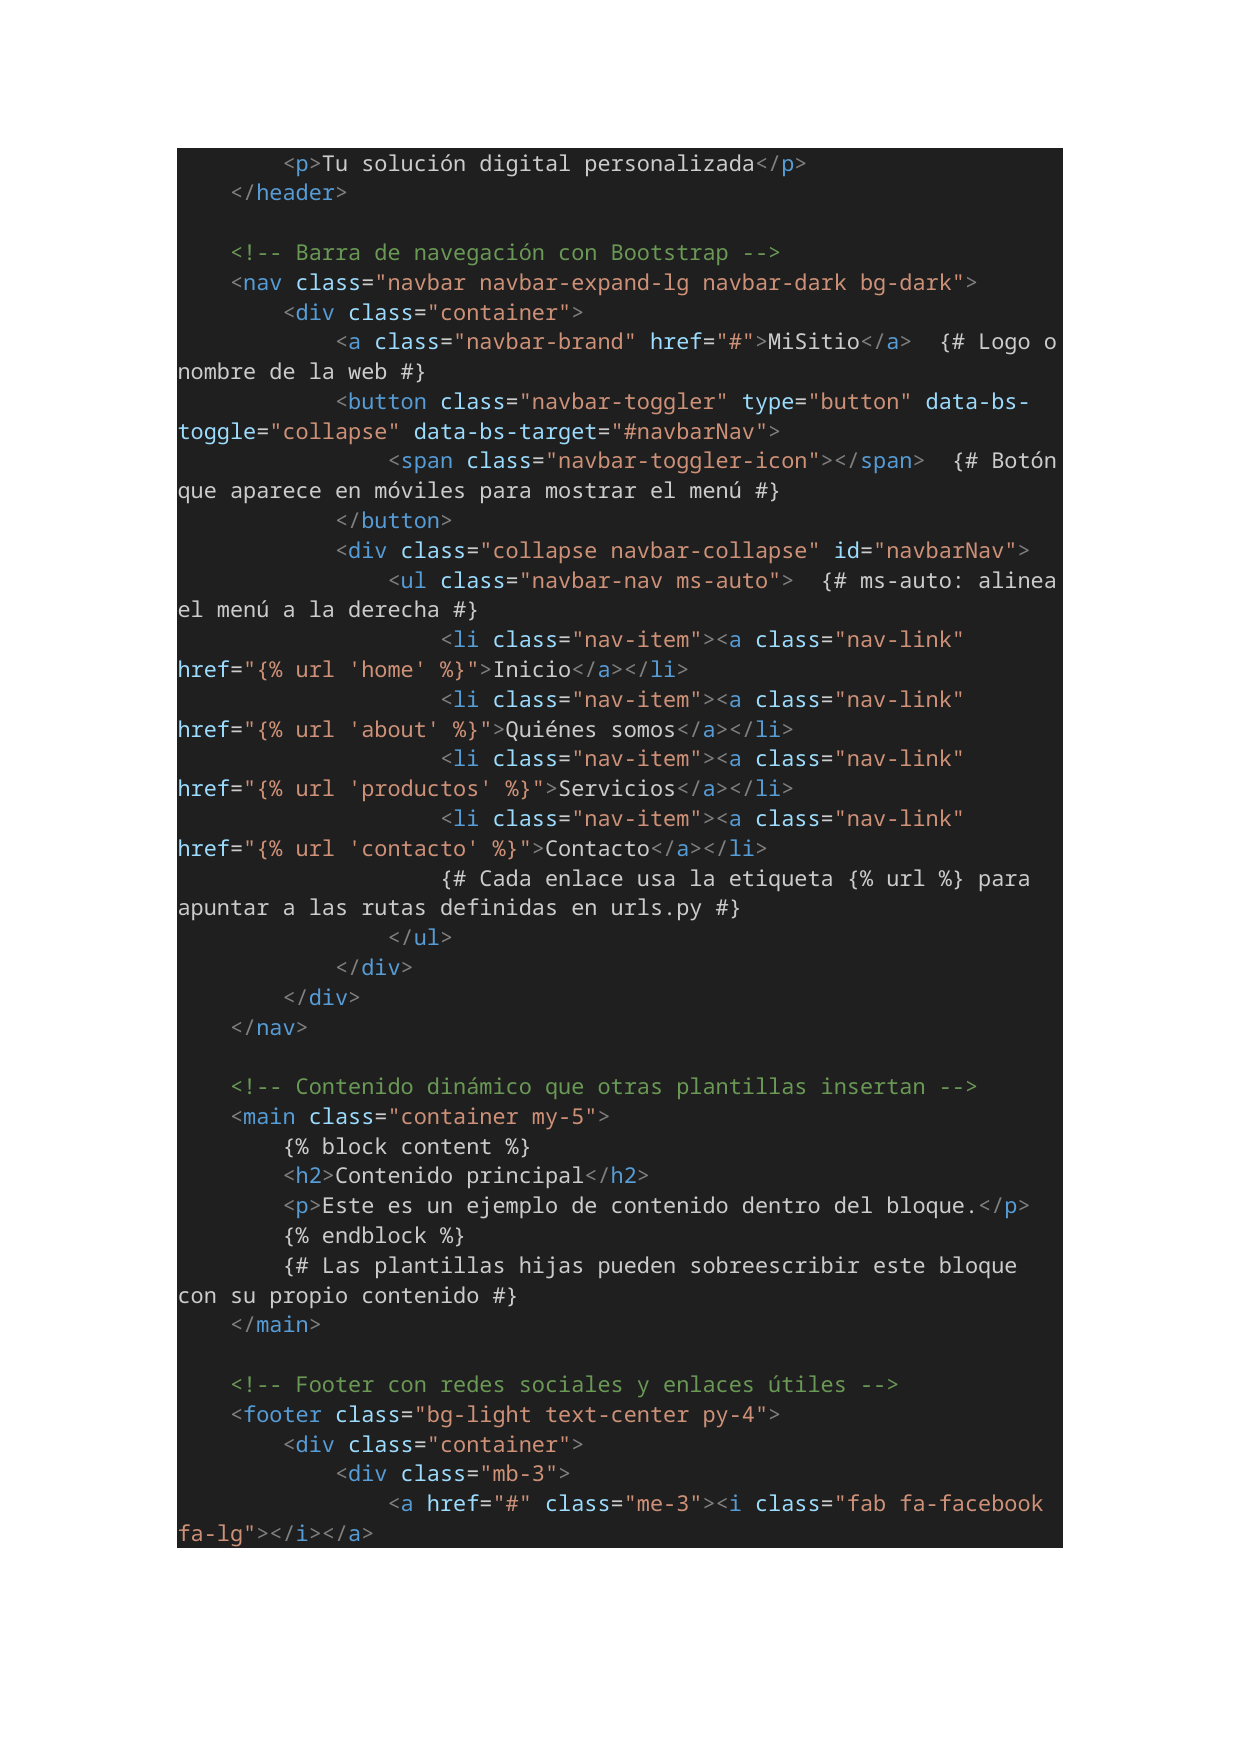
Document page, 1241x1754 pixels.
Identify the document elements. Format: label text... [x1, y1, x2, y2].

text {# Las plantillas hijas pueden sobreescribir este bloque con su propio contenido #} [177, 1250, 1063, 1309]
text <div class="mb-3"> [177, 1458, 1063, 1488]
text </div> [177, 952, 1063, 982]
text <span class="navbar-toggler-icon"></span> {# Botón que aparece en móviles para mostrar el menú #} [177, 446, 1063, 505]
text <li class="nav-item"><a class="nav-link" href="{% url 'about' %}">Quiénes somos</a></li> [177, 684, 1063, 743]
text <nav class="navbar navbar-expand-lg navbar-dark bg-dark"> [177, 267, 1063, 297]
text {% block content %} [177, 1131, 1063, 1161]
text <p>Tu solución digital personalizada</p> [177, 148, 1063, 177]
text <button class="navbar-toggler" type="button" data-bs-toggle="collapse" data-bs-target="#navbarNav"> [177, 386, 1063, 446]
text <a href="#" class="me-3"><i class="fab fa-facebook fa-lg"></i></a> [177, 1488, 1063, 1548]
text <!-- Contenido dinámico que otras plantillas insertan --> [177, 1071, 1063, 1101]
text <!-- Footer con redes sociales y enlaces útiles --> [177, 1369, 1063, 1399]
text </div> [177, 982, 1063, 1012]
text <a class="navbar-brand" href="#">MiSitio</a> {# Logo o nombre de la web #} [177, 326, 1063, 386]
text <li class="nav-item"><a class="nav-link" href="{% url 'home' %}">Inicio</a></li> [177, 624, 1063, 684]
text <p>Este es un ejemplo de contenido dentro del bloque.</p> [177, 1190, 1063, 1220]
text </ul> [177, 922, 1063, 952]
text <ul class="navbar-nav ms-auto"> {# ms-auto: alinea el menú a la derecha #} [177, 565, 1063, 624]
text </button> [177, 505, 1063, 535]
text <footer class="bg-light text-center py-4"> [177, 1399, 1063, 1429]
text {% endblock %} [177, 1220, 1063, 1250]
text <div class="collapse navbar-collapse" id="navbarNav"> [177, 535, 1063, 565]
text <div class="container"> [177, 297, 1063, 326]
text </main> [177, 1309, 1063, 1339]
text <li class="nav-item"><a class="nav-link" href="{% url 'productos' %}">Servicios</a></li> [177, 743, 1063, 803]
text <main class="container my-5"> [177, 1101, 1063, 1131]
text <h2>Contenido principal</h2> [177, 1161, 1063, 1190]
text <div class="container"> [177, 1429, 1063, 1458]
text <li class="nav-item"><a class="nav-link" href="{% url 'contacto' %}">Contacto</a></li> [177, 803, 1063, 863]
text </nav> [177, 1012, 1063, 1041]
text <!-- Barra de navegación con Bootstrap --> [177, 237, 1063, 267]
text {# Cada enlace usa la etiqueta {% url %} para apuntar a las rutas definidas en urls.py #} [177, 863, 1063, 922]
text </header> [177, 177, 1063, 207]
